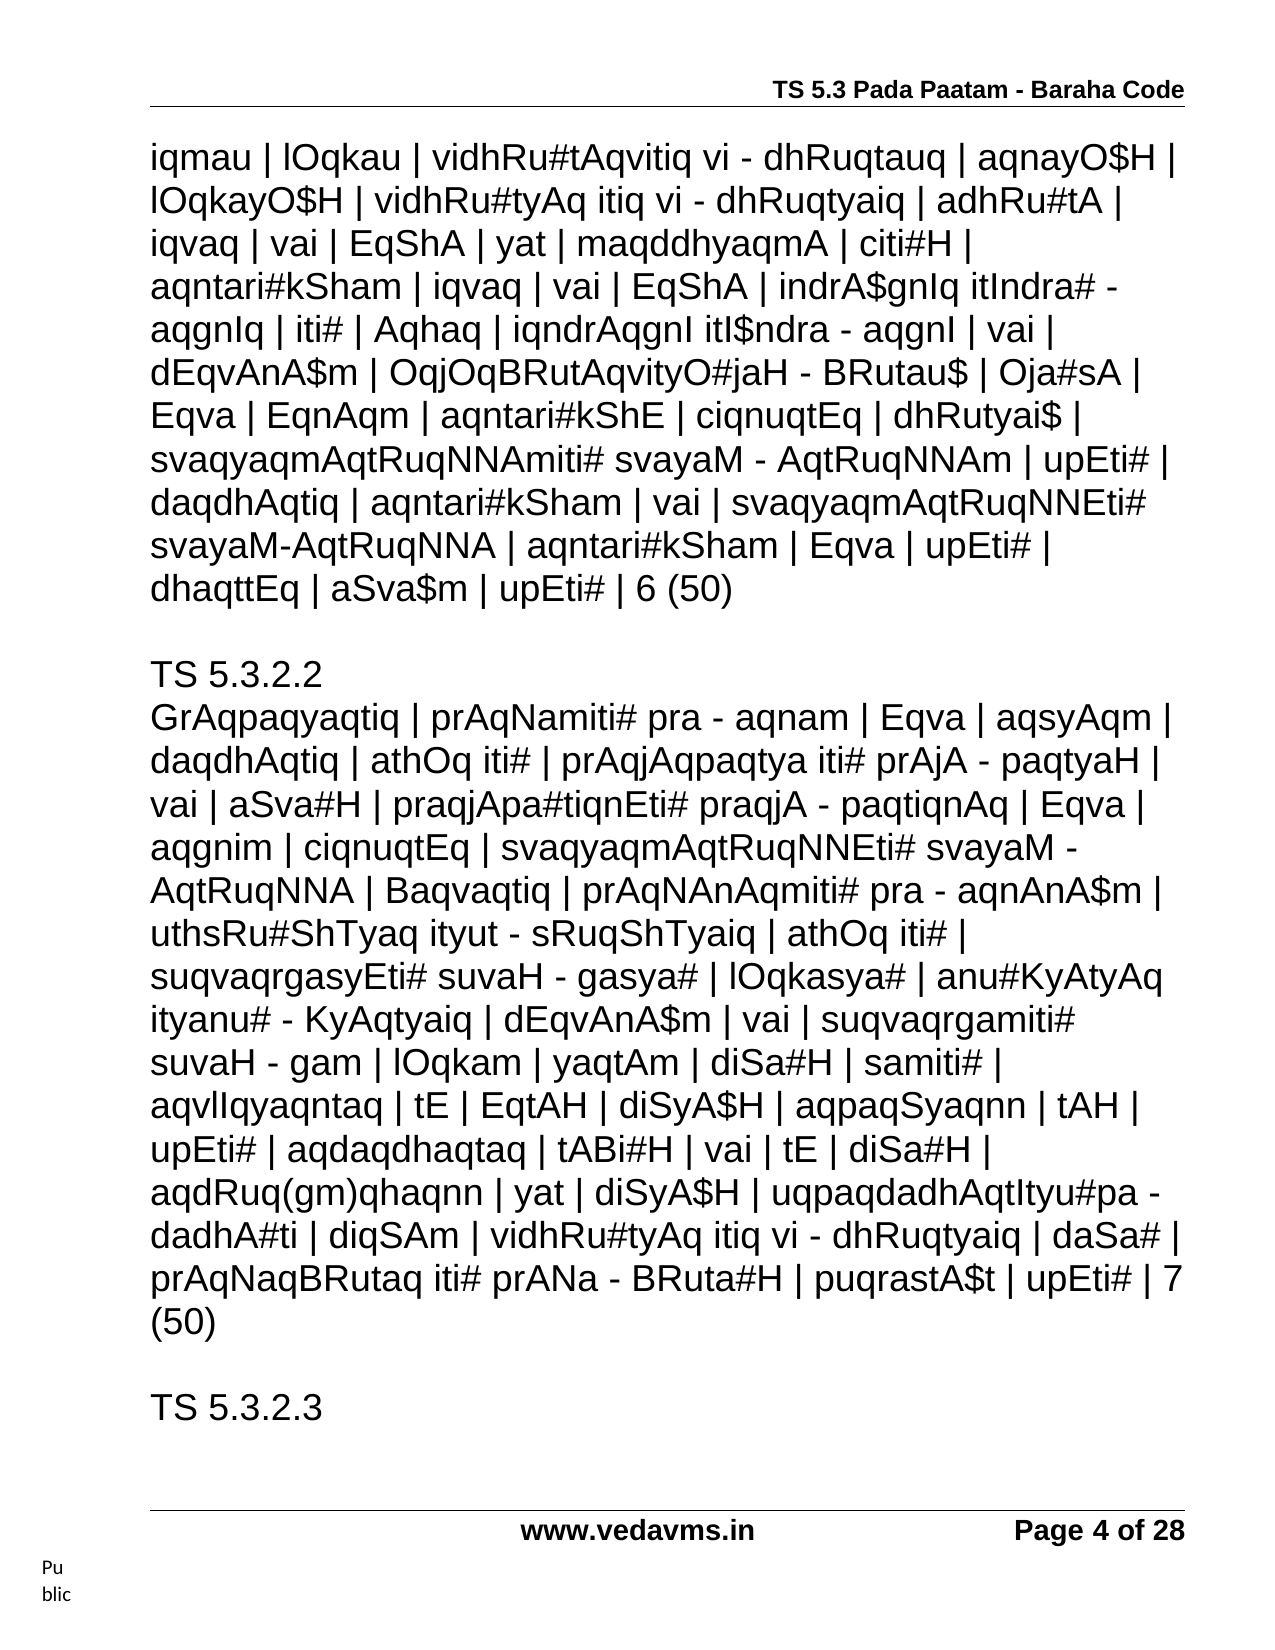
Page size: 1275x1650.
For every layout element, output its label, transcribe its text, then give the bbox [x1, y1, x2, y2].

text TS 5.3.2.3 [150, 1386, 1185, 1429]
text TS 5.3.2.2 [150, 652, 1185, 696]
text GrAqpaqyaqtiq | prAqNamiti# pra - aqnam | Eqva | aqsyAqm | daqdhAqtiq | athOq iti# | prAqjAqpaqtya iti# prAjA - paqtyaH | vai | aSva#H | praqjApa#tiqnEti# praqjA - paqtiqnAq | Eqva | aqgnim | ciqnuqtEq | svaqyaqmAqtRuqNNEti# svayaM - AqtRuqNNA | Baqvaqtiq | prAqNAnAqmiti# pra - aqnAnA$m | uthsRu#ShTyaq ityut - sRuqShTyaiq | athOq iti# | suqvaqrgasyEti# suvaH - gasya# | lOqkasya# | anu#KyAtyAq ityanu# - KyAqtyaiq | dEqvAnA$m | vai | suqvaqrgamiti# suvaH - gam | lOqkam | yaqtAm | diSa#H | samiti# | aqvlIqyaqntaq | tE | EqtAH | diSyA$H | aqpaqSyaqnn | tAH | upEti# | aqdaqdhaqtaq | tABi#H | vai | tE | diSa#H | aqdRuq(gm)qhaqnn | yat | diSyA$H | uqpaqdadhAqtItyu#pa - dadhA#ti | diqSAm | vidhRu#tyAq itiq vi - dhRuqtyaiq | daSa# | prAqNaqBRutaq iti# prANa - BRuta#H | puqrastA$t | upEti# | 7 (50) [150, 696, 1185, 1342]
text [150, 135, 1185, 609]
